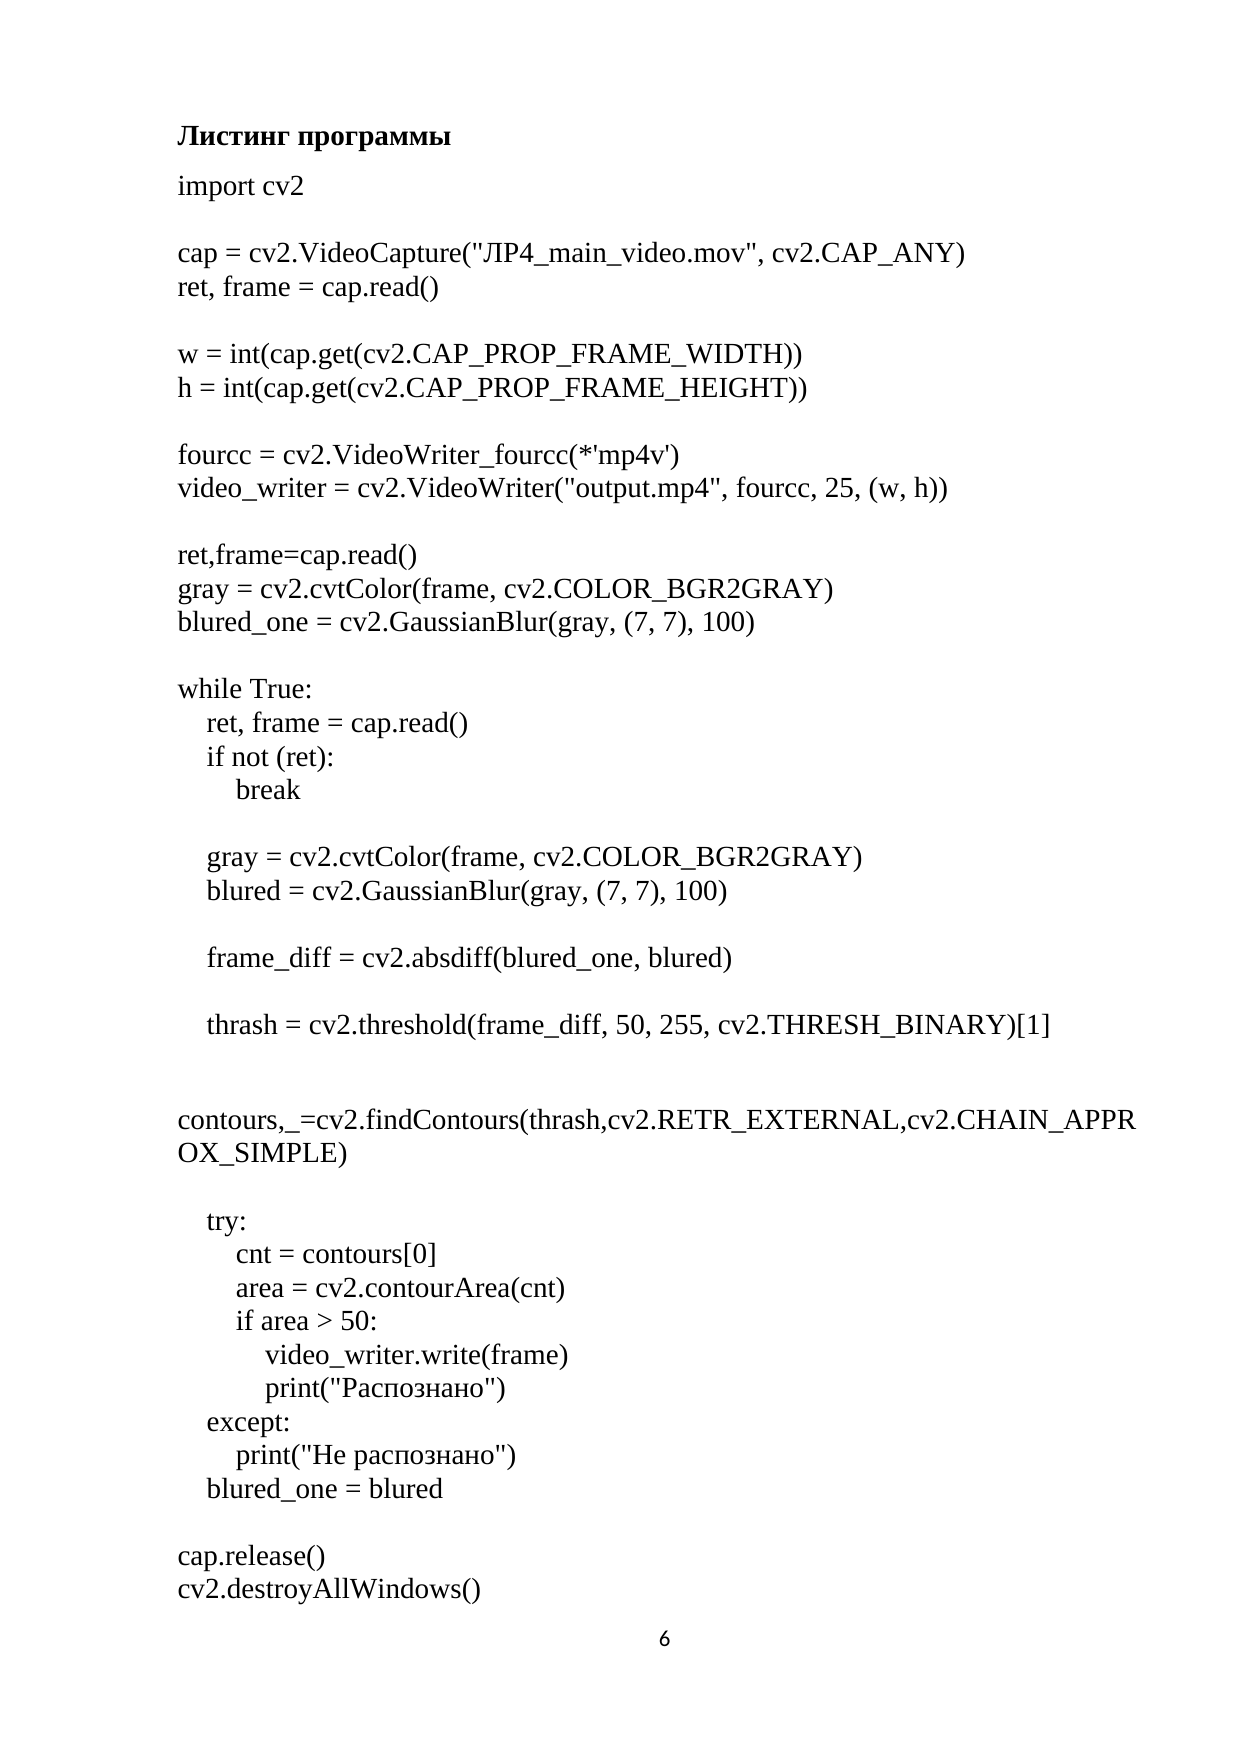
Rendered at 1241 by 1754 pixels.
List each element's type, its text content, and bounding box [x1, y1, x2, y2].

text Листинг программы [177, 118, 1152, 152]
text import cv2 cap = cv2.VideoCapture("ЛР4_main_video.mov", cv2.CAP_ANY) ret, frame = cap.read() w = int(cap.get(cv2.CAP_PROP_FRAME_WIDTH)) h = int(cap.get(cv2.CAP_PROP_FRAME_HEIGHT)) fourcc = cv2.VideoWriter_fourcc(*'mp4v') video_writer = cv2.VideoWriter("output.mp4", fourcc, 25, (w, h)) ret,frame=cap.read() gray = cv2.cvtColor(frame, cv2.COLOR_BGR2GRAY) blured_one = cv2.GaussianBlur(gray, (7, 7), 100) while True: ret, frame = cap.read() if not (ret): break gray = cv2.cvtColor(frame, cv2.COLOR_BGR2GRAY) blured = cv2.GaussianBlur(gray, (7, 7), 100) frame_diff = cv2.absdiff(blured_one, blured) thrash = cv2.threshold(frame_diff, 50, 255, cv2.THRESH_BINARY)[1] contours,_=cv2.findContours(thrash,cv2.RETR_EXTERNAL,cv2.CHAIN_APPROX_SIMPLE) try: cnt = contours[0] area = cv2.contourArea(cnt) if area > 50: video_writer.write(frame) print("Распознано") except: print("Не распознано") blured_one = blured cap.release() cv2.destroyAllWindows() [177, 168, 1152, 1605]
